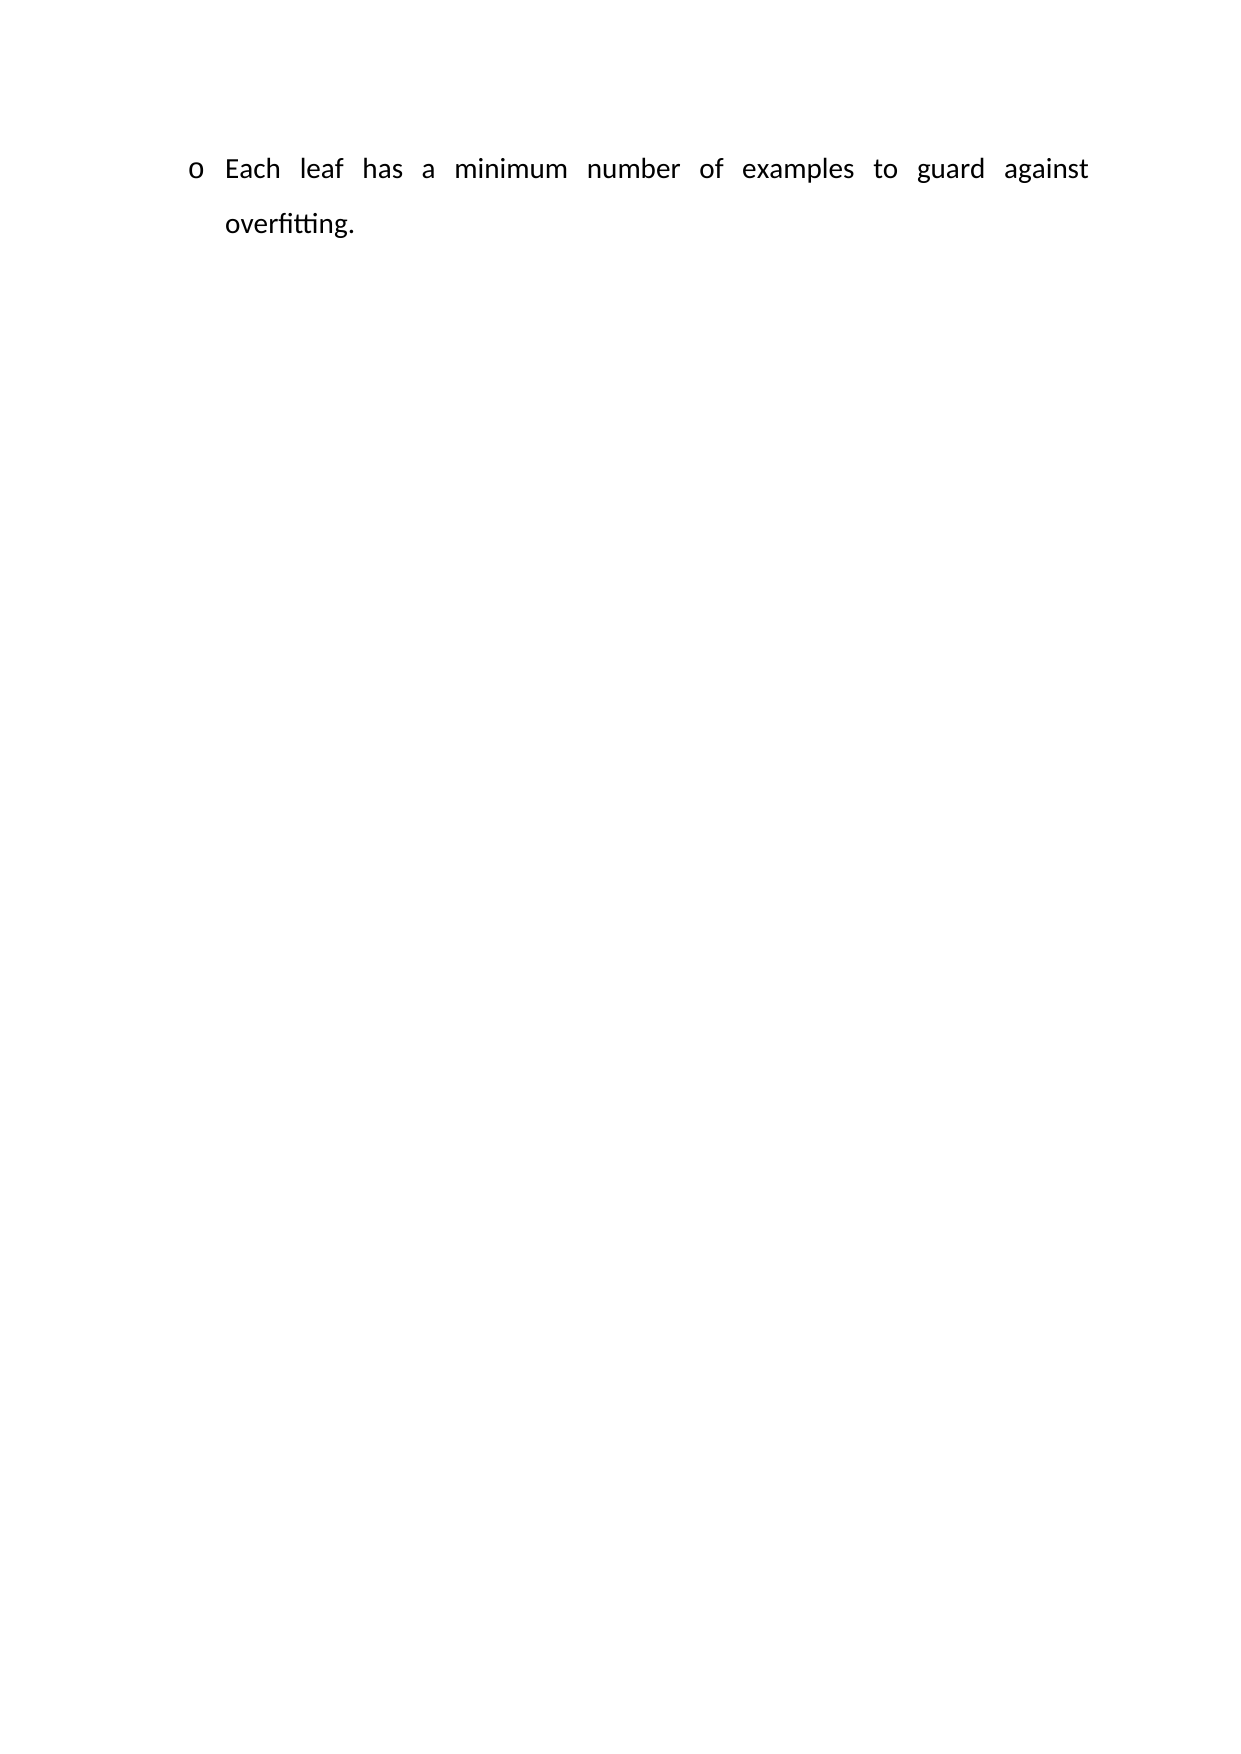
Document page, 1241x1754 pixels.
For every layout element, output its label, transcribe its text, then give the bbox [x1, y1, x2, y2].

list Each leaf has a minimum number of examples to guard against overfitting. [187, 150, 1090, 241]
